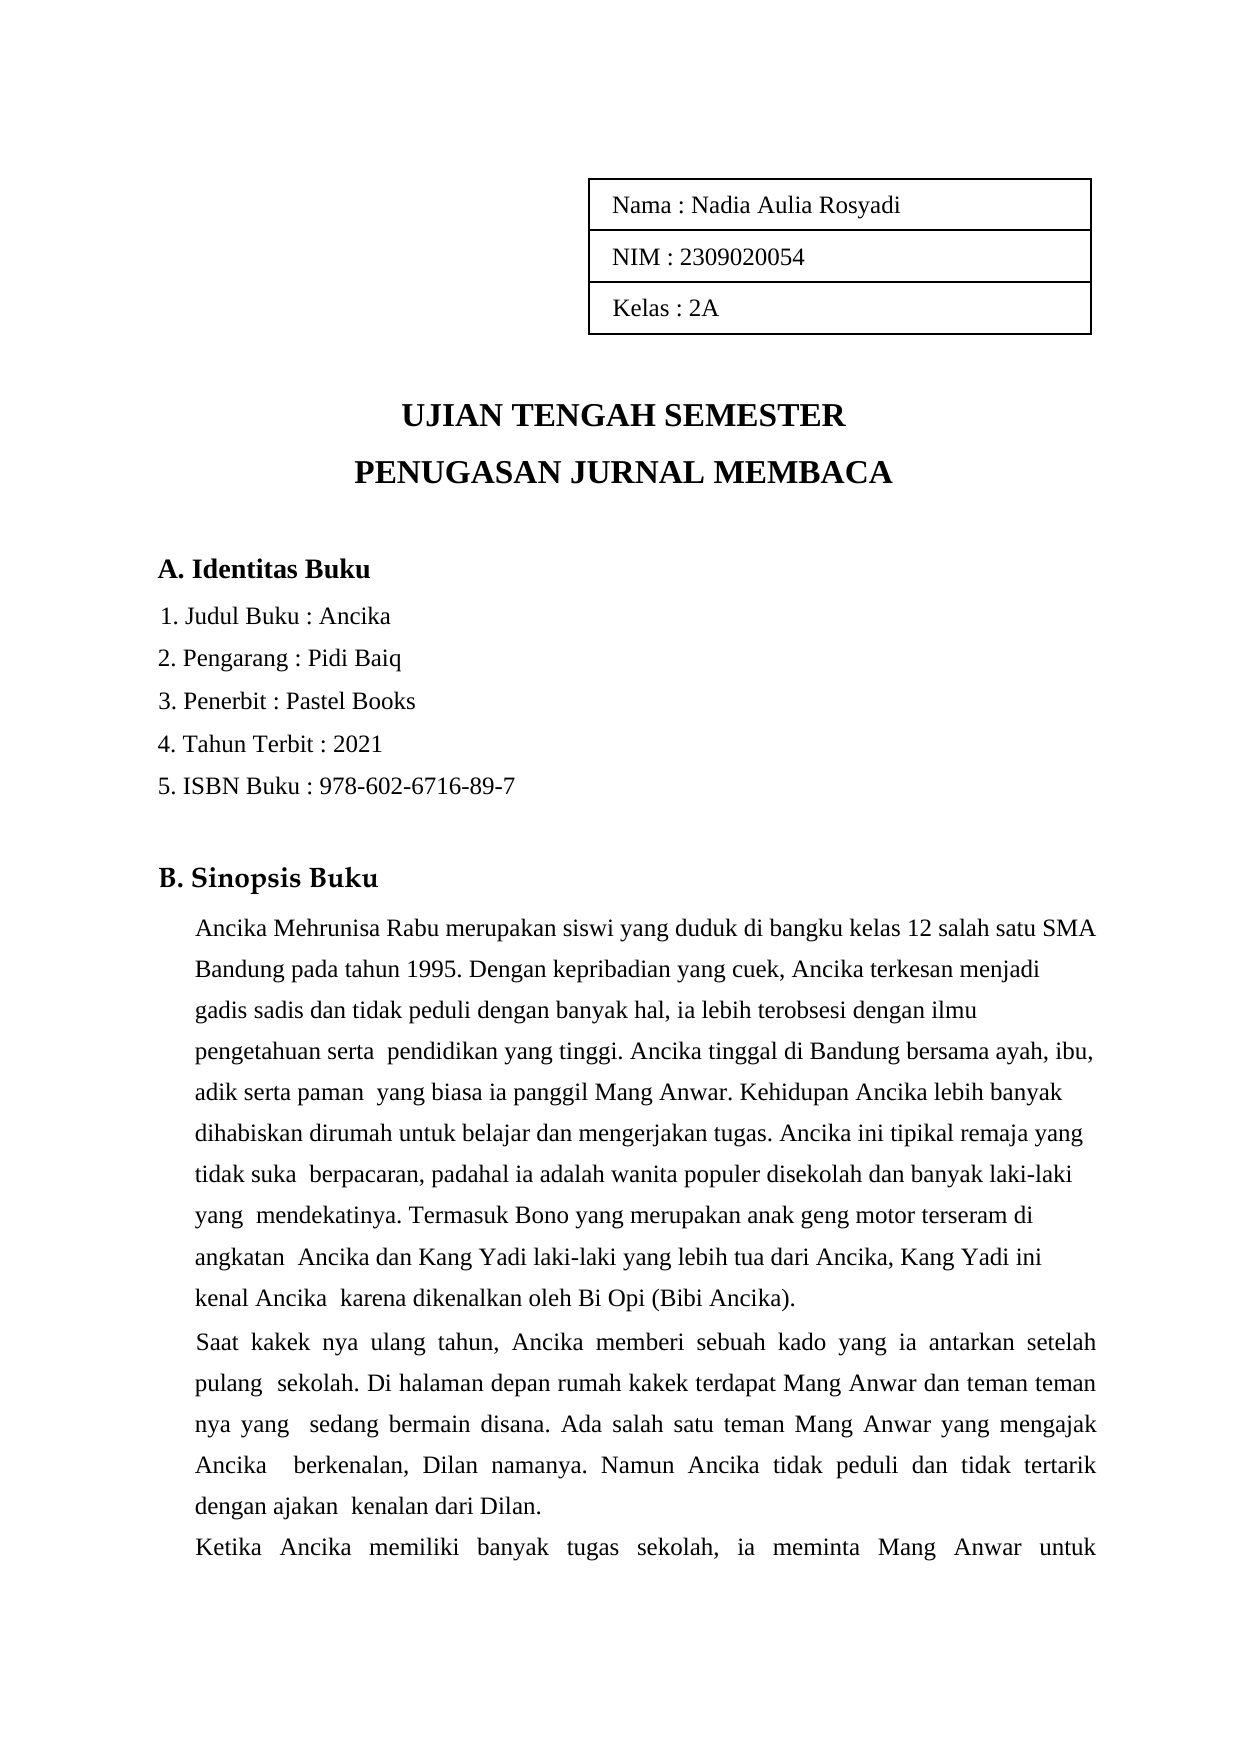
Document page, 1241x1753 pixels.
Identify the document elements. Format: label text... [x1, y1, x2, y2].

table_cell NIM : 2309020054 [590, 231, 1090, 281]
table_header Nama : Nadia Aulia Rosyadi [590, 180, 1090, 229]
text B. Sinopsis Buku [158, 861, 1097, 895]
text Ancika Mehrunisa Rabu merupakan siswi yang duduk di bangku kelas 12 salah satu SMA Bandung pada tahun 1995. Dengan kepribadian yang cuek, Ancika terkesan menjadi gadis sadis dan tidak peduli dengan banyak hal, ia lebih terobsesi dengan ilmu pengetahuan serta pendidikan yang tinggi. Ancika tinggal di Bandung bersama ayah, ibu, adik serta paman yang biasa ia panggil Mang Anwar. Kehidupan Ancika lebih banyak dihabiskan dirumah untuk belajar dan mengerjakan tugas. Ancika ini tipikal remaja yang tidak suka berpacaran, padahal ia adalah wanita populer disekolah dan banyak laki-laki yang mendekatinya. Termasuk Bono yang merupakan anak geng motor terseram di angkatan Ancika dan Kang Yadi laki-laki yang lebih tua dari Ancika, Kang Yadi ini kenal Ancika karena dikenalkan oleh Bi Opi (Bibi Ancika). [194, 913, 1097, 1311]
text UJIAN TENGAH SEMESTER [150, 395, 1097, 433]
text A. Identitas Buku [157, 552, 1097, 584]
table_cell Kelas : 2A [590, 283, 1090, 333]
text 1. Judul Buku : Ancika [160, 601, 1097, 629]
text Saat kakek nya ulang tahun, Ancika memberi sebuah kado yang ia antarkan setelah pulang sekolah. Di halaman depan rumah kakek terdapat Mang Anwar dan teman teman nya yang sedang bermain disana. Ada salah satu teman Mang Anwar yang mengajak Ancika berkenalan, Dilan namanya. Namun Ancika tidak peduli dan tidak tertarik dengan ajakan kenalan dari Dilan. [194, 1327, 1097, 1519]
text 4. Tahun Terbit : 2021 [157, 729, 1097, 757]
text 2. Pengarang : Pidi Baiq [158, 643, 1097, 672]
text PENUGASAN JURNAL MEMBACA [150, 452, 1097, 490]
text 3. Penerbit : Pastel Books [158, 686, 1097, 714]
text 5. ISBN Buku : 978-602-6716-89-7 [158, 771, 1097, 800]
